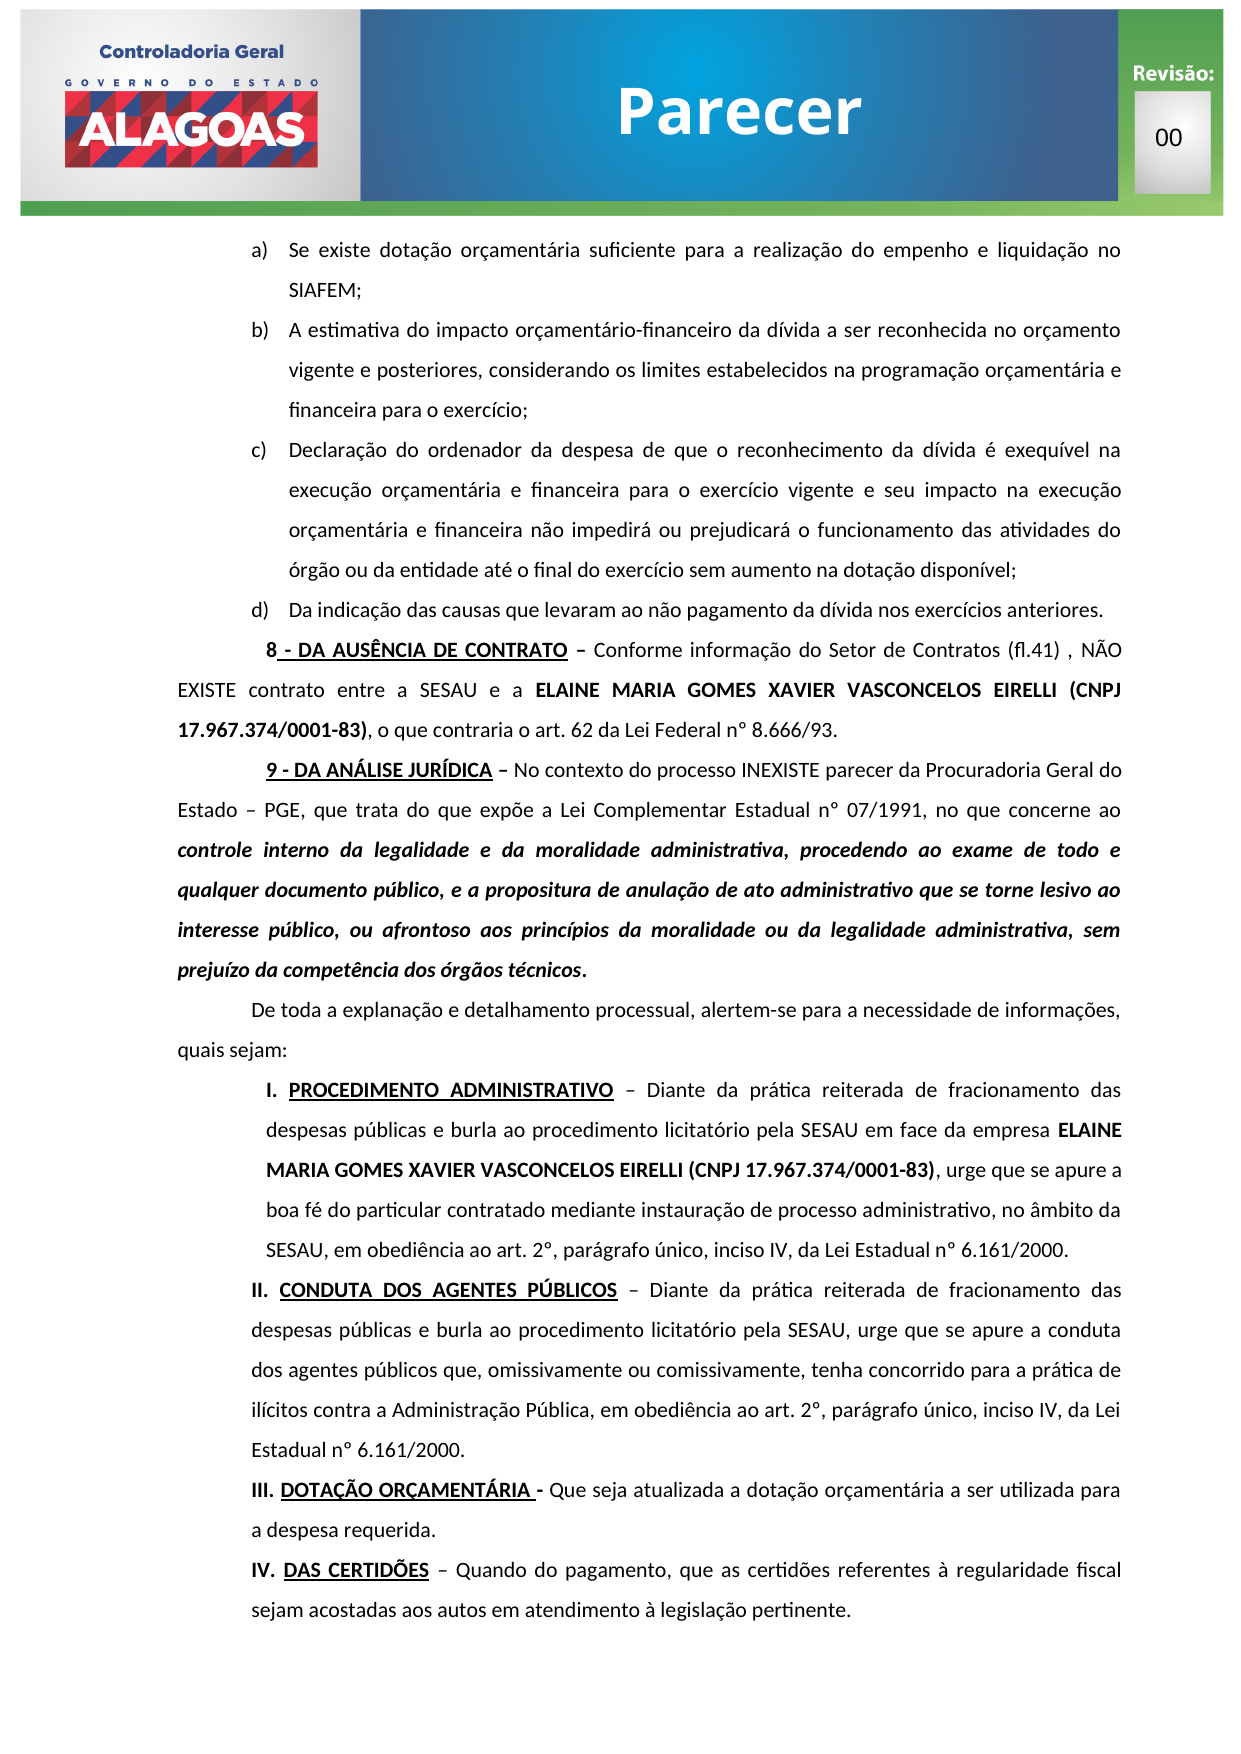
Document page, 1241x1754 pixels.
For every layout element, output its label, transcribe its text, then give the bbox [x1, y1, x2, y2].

text IV. DAS CERTIDÕES – Quando do pagamento, que as certidões referentes à regularidade fiscal sejam acostadas aos autos em atendimento à legislação pertinente. [251, 1556, 1122, 1623]
list II. CONDUTA DOS AGENTES PÚBLICOS – Diante da prática reiterada de fracionamento das despesas públicas e burla ao procedimento licitatório pela SESAU, urge que se apure a conduta dos agentes públicos que, omissivamente ou comissivamente, tenha concorrido para a prática de ilícitos contra a Administração Pública, em obediência ao art. 2º, parágrafo único, inciso IV, da Lei Estadual nº 6.161/2000. [251, 1276, 1122, 1463]
picture [20, 9, 1224, 216]
list Se existe dotação orçamentária suficiente para a realização do empenho e liquidação no SIAFEM; [251, 236, 1122, 303]
text De toda a explanação e detalhamento processual, alertem-se para a necessidade de informações, quais sejam: [177, 996, 1122, 1063]
list Da indicação das causas que levaram ao não pagamento da dívida nos exercícios anteriores. [251, 596, 1122, 623]
text 9 - DA ANÁLISE JURÍDICA – No contexto do processo INEXISTE parecer da Procuradoria Geral do Estado – PGE, que trata do que expõe a Lei Complementar Estadual nº 07/1991, no que concerne ao controle interno da legalidade e da moralidade administrativa, procedendo ao exame de todo e qualquer documento público, e a propositura de anulação de ato administrativo que se torne lesivo ao interesse público, ou afrontoso aos princípios da moralidade ou da legalidade administrativa, sem prejuízo da competência dos órgãos técnicos. [177, 756, 1122, 983]
list III. DOTAÇÃO ORÇAMENTÁRIA - Que seja atualizada a dotação orçamentária a ser utilizada para a despesa requerida. [251, 1476, 1122, 1543]
text 8 - DA AUSÊNCIA DE CONTRATO – Conforme informação do Setor de Contratos (fl.41) , NÃO EXISTE contrato entre a SESAU e a ELAINE MARIA GOMES XAVIER VASCONCELOS EIRELLI (CNPJ 17.967.374/0001-83), o que contraria o art. 62 da Lei Federal nº 8.666/93. [177, 636, 1122, 743]
list Declaração do ordenador da despesa de que o reconhecimento da dívida é exequível na execução orçamentária e financeira para o exercício vigente e seu impacto na execução orçamentária e financeira não impedirá ou prejudicará o funcionamento das atividades do órgão ou da entidade até o final do exercício sem aumento na dotação disponível; [251, 436, 1122, 583]
list I. PROCEDIMENTO ADMINISTRATIVO – Diante da prática reiterada de fracionamento das despesas públicas e burla ao procedimento licitatório pela SESAU em face da empresa ELAINE MARIA GOMES XAVIER VASCONCELOS EIRELLI (CNPJ 17.967.374/0001-83), urge que se apure a boa fé do particular contratado mediante instauração de processo administrativo, no âmbito da SESAU, em obediência ao art. 2º, parágrafo único, inciso IV, da Lei Estadual nº 6.161/2000. [266, 1076, 1122, 1263]
list A estimativa do impacto orçamentário-financeiro da dívida a ser reconhecida no orçamento vigente e posteriores, considerando os limites estabelecidos na programação orçamentária e financeira para o exercício; [251, 316, 1122, 423]
